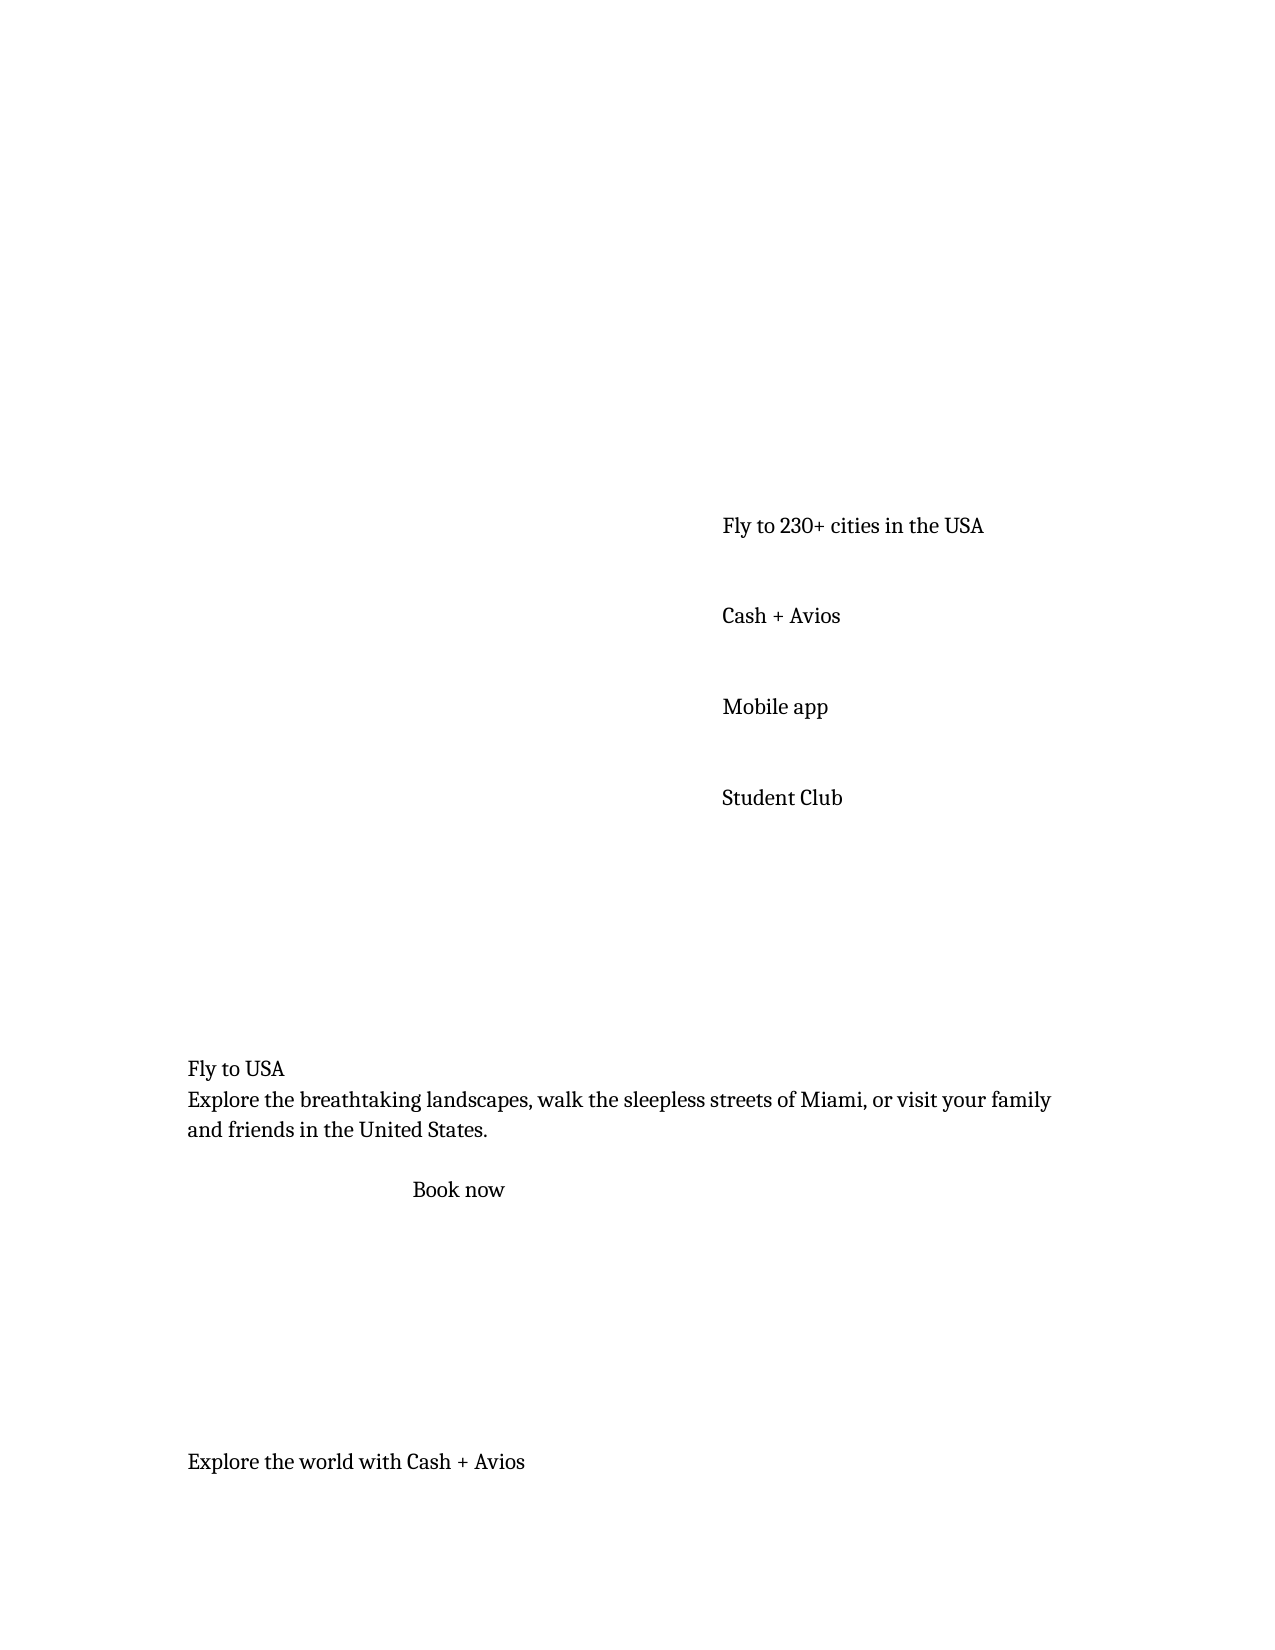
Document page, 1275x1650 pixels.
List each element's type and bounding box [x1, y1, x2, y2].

text [187, 150, 1087, 1475]
